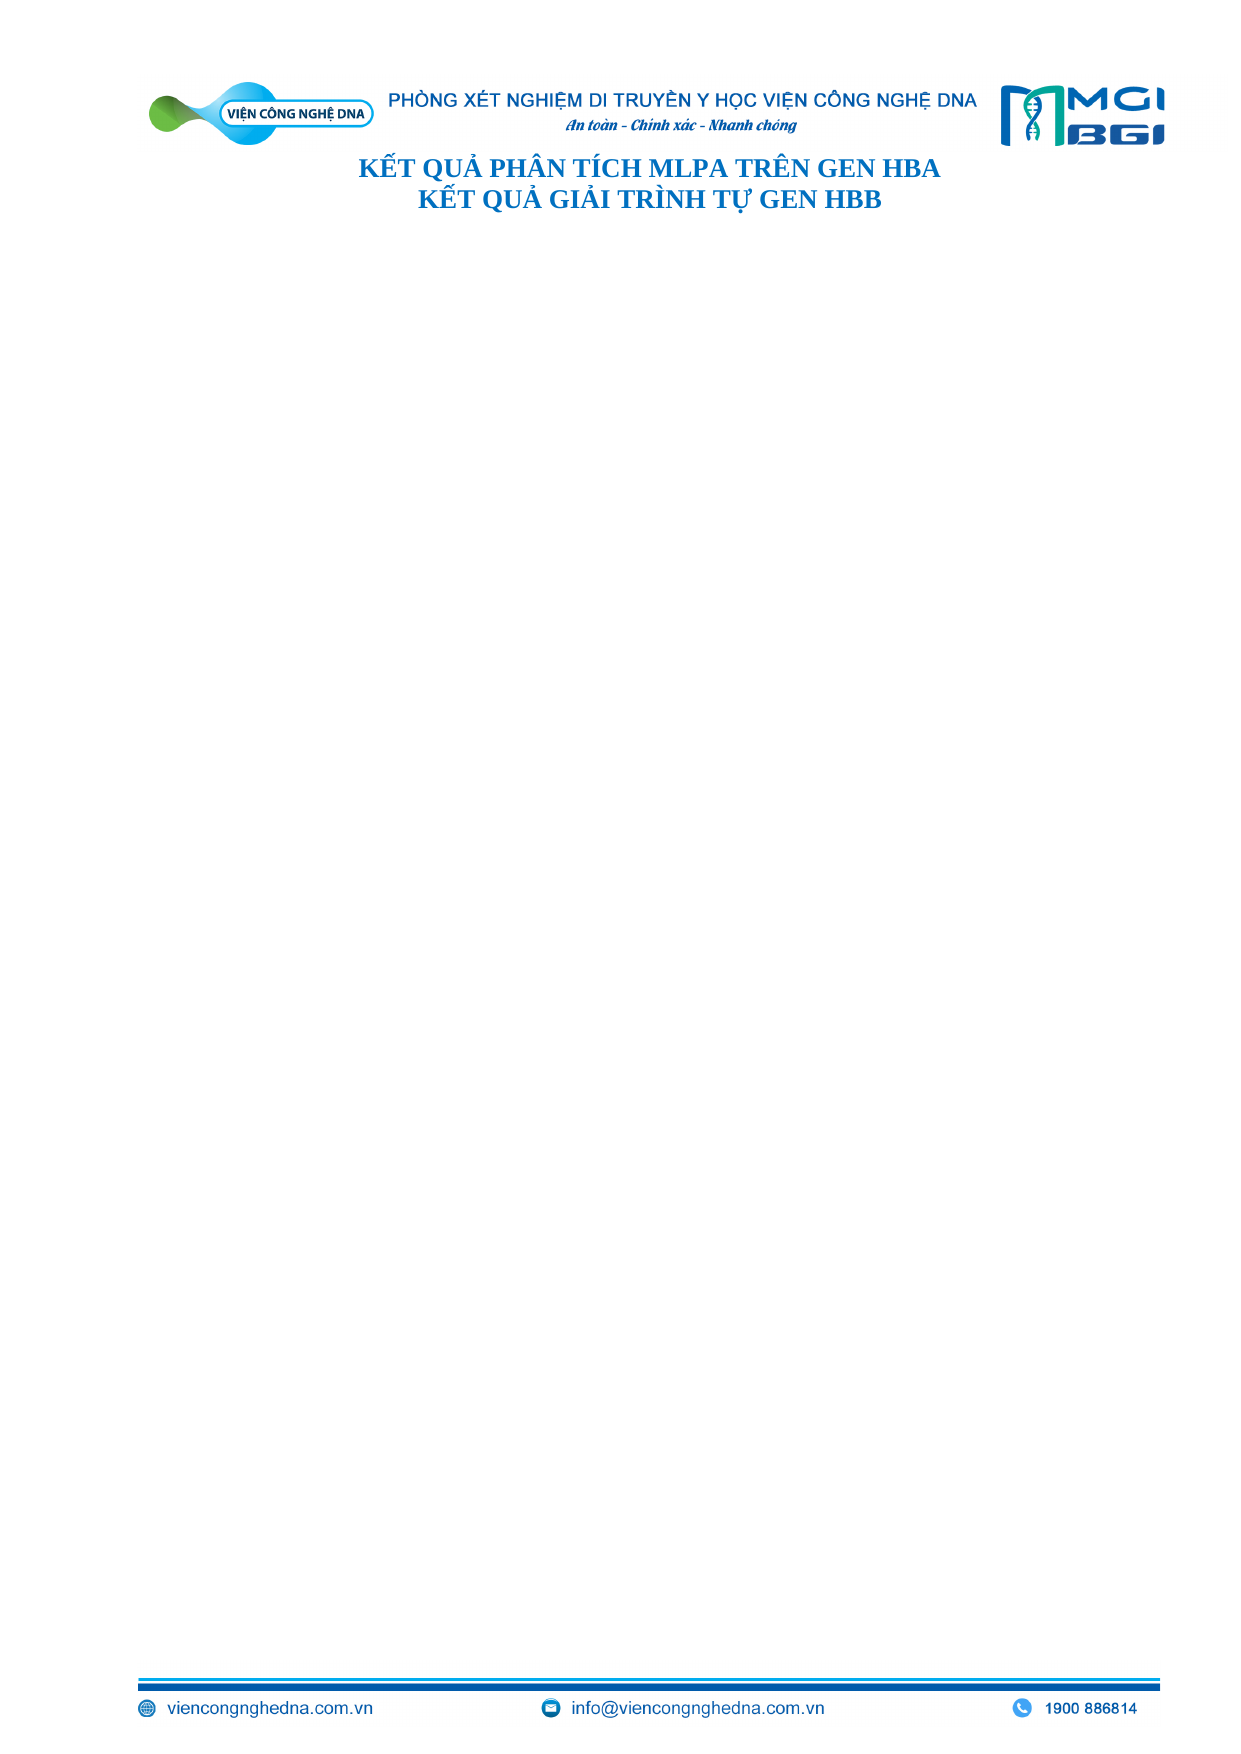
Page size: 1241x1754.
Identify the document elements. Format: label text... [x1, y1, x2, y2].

picture [137, 1660, 1161, 1727]
text KẾT QUẢ PHÂN TÍCH MLPA TRÊN GEN HBA [137, 152, 1162, 183]
picture [137, 74, 1228, 152]
text KẾT QUẢ GIẢI TRÌNH TỰ GEN HBB [137, 183, 1162, 214]
